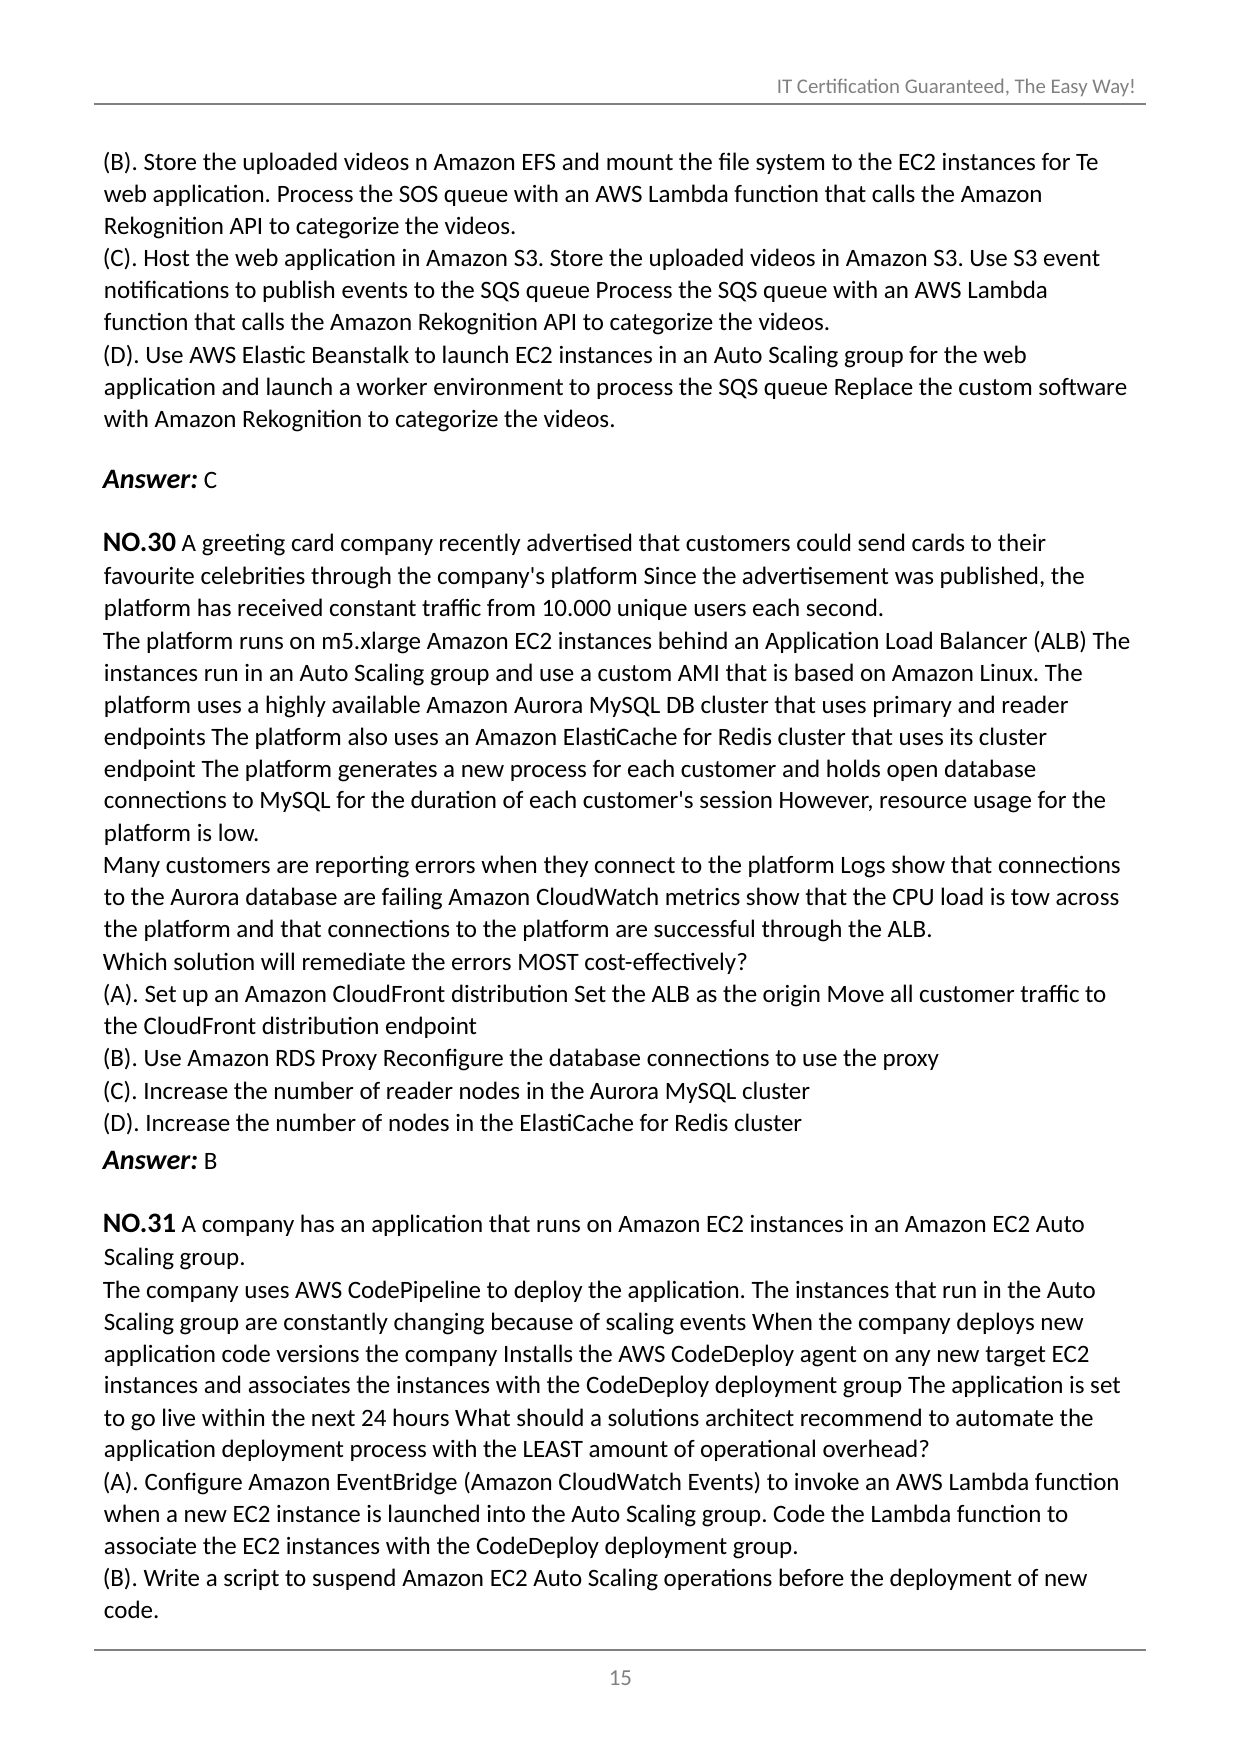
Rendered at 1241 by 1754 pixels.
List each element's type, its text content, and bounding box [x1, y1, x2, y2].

text (B). Write a script to suspend Amazon EC2 Auto Scaling operations before the deployment of new code. [103, 1563, 1136, 1625]
text Many customers are reporting errors when they connect to the platform Logs show that connections to the Aurora database are failing Amazon CloudWatch metrics show that the CPU load is tow across the platform and that connections to the platform are successful through the ALB. [103, 849, 1136, 944]
text (D). Use AWS Elastic Beanstalk to launch EC2 instances in an Auto Scaling group for the web application and launch a worker environment to process the SQS queue Replace the custom software with Amazon Rekognition to categorize the videos. [103, 339, 1136, 433]
text (A). Set up an Amazon CloudFront distribution Set the ALB as the origin Move all customer traffic to the CloudFront distribution endpoint [103, 978, 1136, 1041]
text NO.30 A greeting card company recently advertised that customers could send cards to their favourite celebrities through the company's platform Since the advertisement was published, the platform has received constant traffic from 10.000 unique users each second. [103, 524, 1136, 623]
text The platform runs on m5.xlarge Amazon EC2 instances behind an Application Load Balancer (ALB) The instances run in an Auto Scaling group and use a custom AMI that is based on Amazon Linux. The platform uses a highly available Amazon Aurora MySQL DB cluster that uses primary and reader endpoints The platform also uses an Amazon ElastiCache for Redis cluster that uses its cluster endpoint The platform generates a new process for each customer and holds open database connections to MySQL for the duration of each customer's session However, resource usage for the platform is low. [103, 625, 1136, 847]
text (C). Increase the number of reader nodes in the Aurora MySQL cluster [103, 1075, 1136, 1106]
text (B). Use Amazon RDS Proxy Reconfigure the database connections to use the proxy [103, 1043, 1136, 1073]
text (D). Increase the number of nodes in the ElastiCache for Redis cluster [103, 1108, 1136, 1138]
text (A). Configure Amazon EventBridge (Amazon CloudWatch Events) to invoke an AWS Lambda function when a new EC2 instance is launched into the Auto Scaling group. Code the Lambda function to associate the EC2 instances with the CodeDeploy deployment group. [103, 1466, 1136, 1561]
text (C). Host the web application in Amazon S3. Store the uploaded videos in Amazon S3. Use S3 event notifications to publish events to the SQS queue Process the SQS queue with an AWS Lambda function that calls the Amazon Rekognition API to categorize the videos. [103, 242, 1136, 337]
text The company uses AWS CodePipeline to deploy the application. The instances that run in the Auto Scaling group are constantly changing because of scaling events When the company deploys new application code versions the company Installs the AWS CodeDeploy agent on any new target EC2 instances and associates the instances with the CodeDeploy deployment group The application is set to go live within the next 24 hours What should a solutions architect recommend to automate the application deployment process with the LEAST amount of operational overhead? [103, 1274, 1136, 1464]
text Which solution will remediate the errors MOST cost-effectively? [103, 946, 1136, 976]
subtitle Answer: B [103, 1142, 1137, 1177]
text Answer: C [103, 462, 1136, 496]
text NO.31 A company has an application that runs on Amazon EC2 instances in an Amazon EC2 Auto Scaling group. [103, 1205, 1136, 1272]
text (B). Store the uploaded videos n Amazon EFS and mount the file system to the EC2 instances for Te web application. Process the SOS queue with an AWS Lambda function that calls the Amazon Rekognition API to categorize the videos. [104, 146, 1137, 240]
